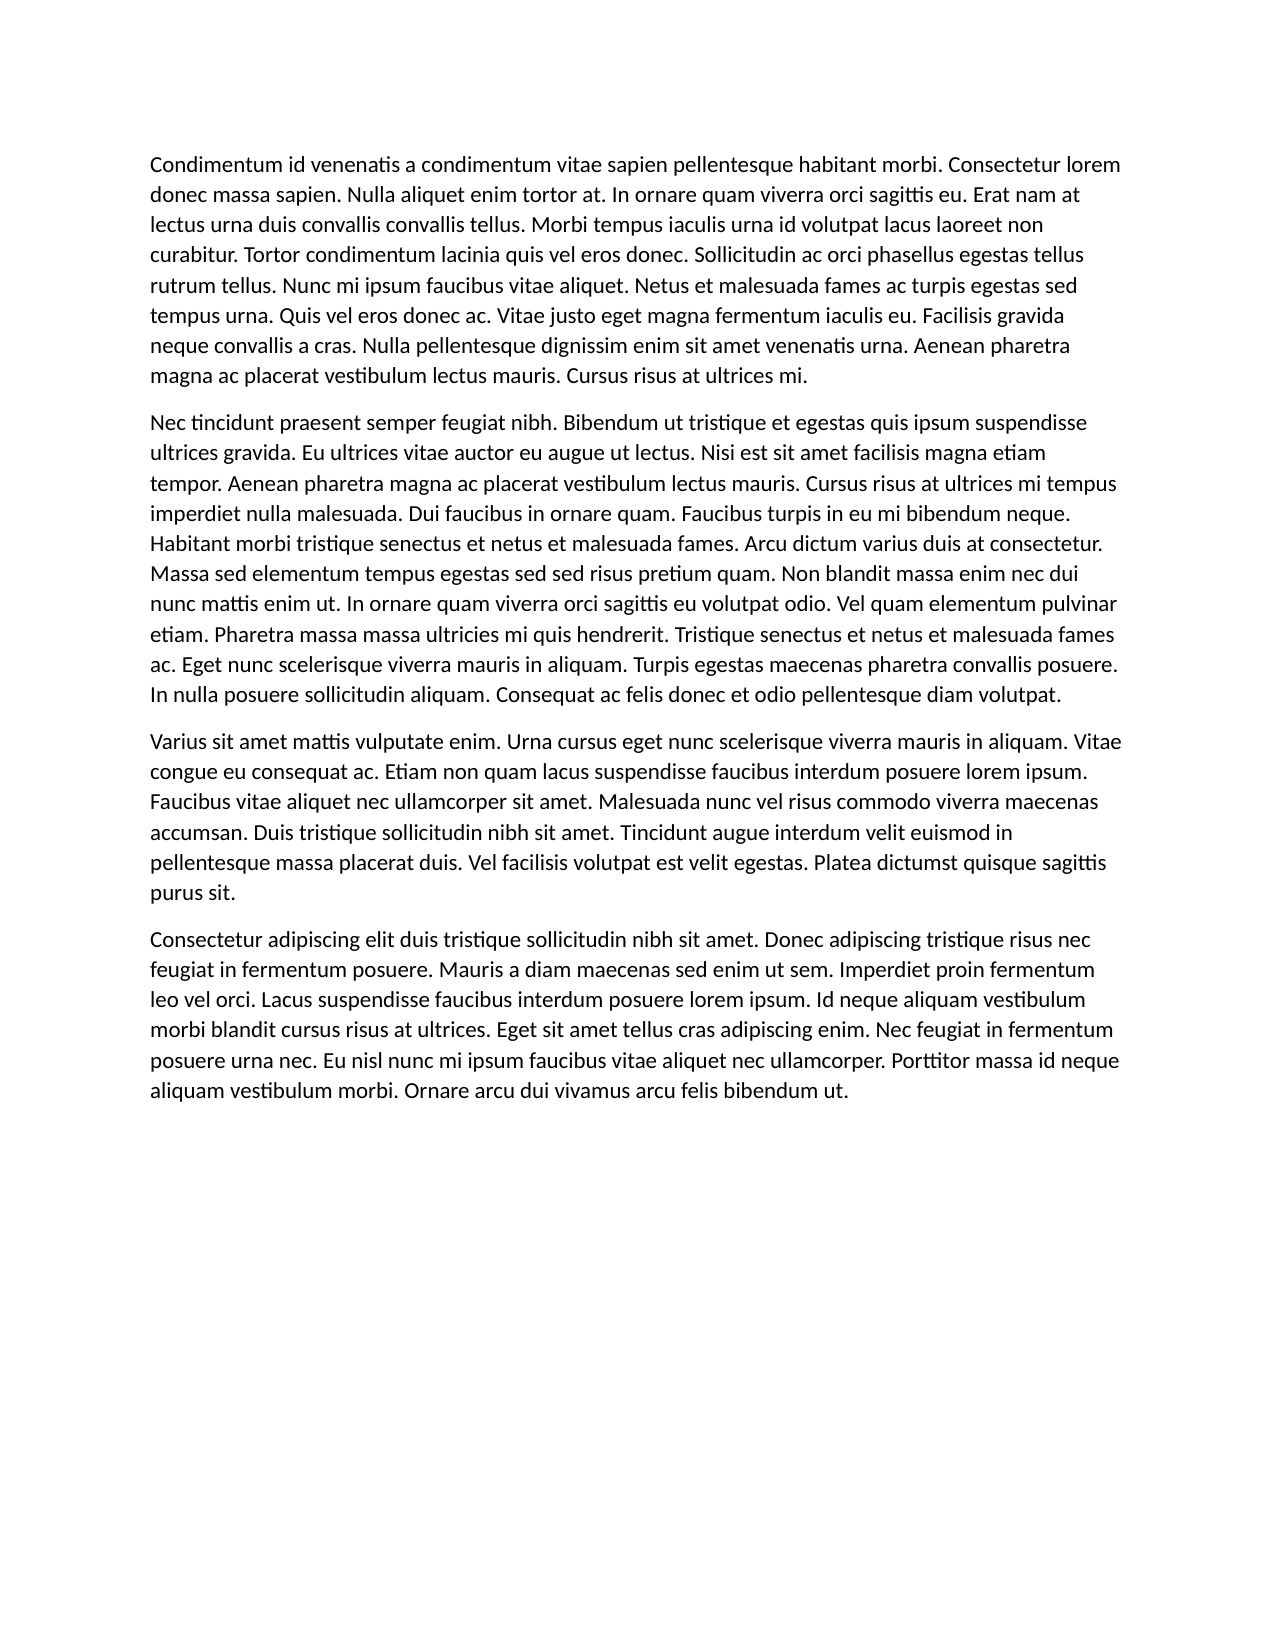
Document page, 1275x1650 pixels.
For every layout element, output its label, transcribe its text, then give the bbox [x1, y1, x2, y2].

text Varius sit amet mattis vulputate enim. Urna cursus eget nunc scelerisque viverra mauris in aliquam. Vitae congue eu consequat ac. Etiam non quam lacus suspendisse faucibus interdum posuere lorem ipsum. Faucibus vitae aliquet nec ullamcorper sit amet. Malesuada nunc vel risus commodo viverra maecenas accumsan. Duis tristique sollicitudin nibh sit amet. Tincidunt augue interdum velit euismod in pellentesque massa placerat duis. Vel facilisis volutpat est velit egestas. Platea dictumst quisque sagittis purus sit. [150, 727, 1125, 906]
text Nec tincidunt praesent semper feugiat nibh. Bibendum ut tristique et egestas quis ipsum suspendisse ultrices gravida. Eu ultrices vitae auctor eu augue ut lectus. Nisi est sit amet facilisis magna etiam tempor. Aenean pharetra magna ac placerat vestibulum lectus mauris. Cursus risus at ultrices mi tempus imperdiet nulla malesuada. Dui faucibus in ornare quam. Faucibus turpis in eu mi bibendum neque. Habitant morbi tristique senectus et netus et malesuada fames. Arcu dictum varius duis at consectetur. Massa sed elementum tempus egestas sed sed risus pretium quam. Non blandit massa enim nec dui nunc mattis enim ut. In ornare quam viverra orci sagittis eu volutpat odio. Vel quam elementum pulvinar etiam. Pharetra massa massa ultricies mi quis hendrerit. Tristique senectus et netus et malesuada fames ac. Eget nunc scelerisque viverra mauris in aliquam. Turpis egestas maecenas pharetra convallis posuere. In nulla posuere sollicitudin aliquam. Consequat ac felis donec et odio pellentesque diam volutpat. [150, 408, 1125, 708]
text Consectetur adipiscing elit duis tristique sollicitudin nibh sit amet. Donec adipiscing tristique risus nec feugiat in fermentum posuere. Mauris a diam maecenas sed enim ut sem. Imperdiet proin fermentum leo vel orci. Lacus suspendisse faucibus interdum posuere lorem ipsum. Id neque aliquam vestibulum morbi blandit cursus risus at ultrices. Eget sit amet tellus cras adipiscing enim. Nec feugiat in fermentum posuere urna nec. Eu nisl nunc mi ipsum faucibus vitae aliquet nec ullamcorper. Porttitor massa id neque aliquam vestibulum morbi. Ornare arcu dui vivamus arcu felis bibendum ut. [150, 925, 1125, 1104]
text Condimentum id venenatis a condimentum vitae sapien pellentesque habitant morbi. Consectetur lorem donec massa sapien. Nulla aliquet enim tortor at. In ornare quam viverra orci sagittis eu. Erat nam at lectus urna duis convallis convallis tellus. Morbi tempus iaculis urna id volutpat lacus laoreet non curabitur. Tortor condimentum lacinia quis vel eros donec. Sollicitudin ac orci phasellus egestas tellus rutrum tellus. Nunc mi ipsum faucibus vitae aliquet. Netus et malesuada fames ac turpis egestas sed tempus urna. Quis vel eros donec ac. Vitae justo eget magna fermentum iaculis eu. Facilisis gravida neque convallis a cras. Nulla pellentesque dignissim enim sit amet venenatis urna. Aenean pharetra magna ac placerat vestibulum lectus mauris. Cursus risus at ultrices mi. [150, 150, 1125, 389]
